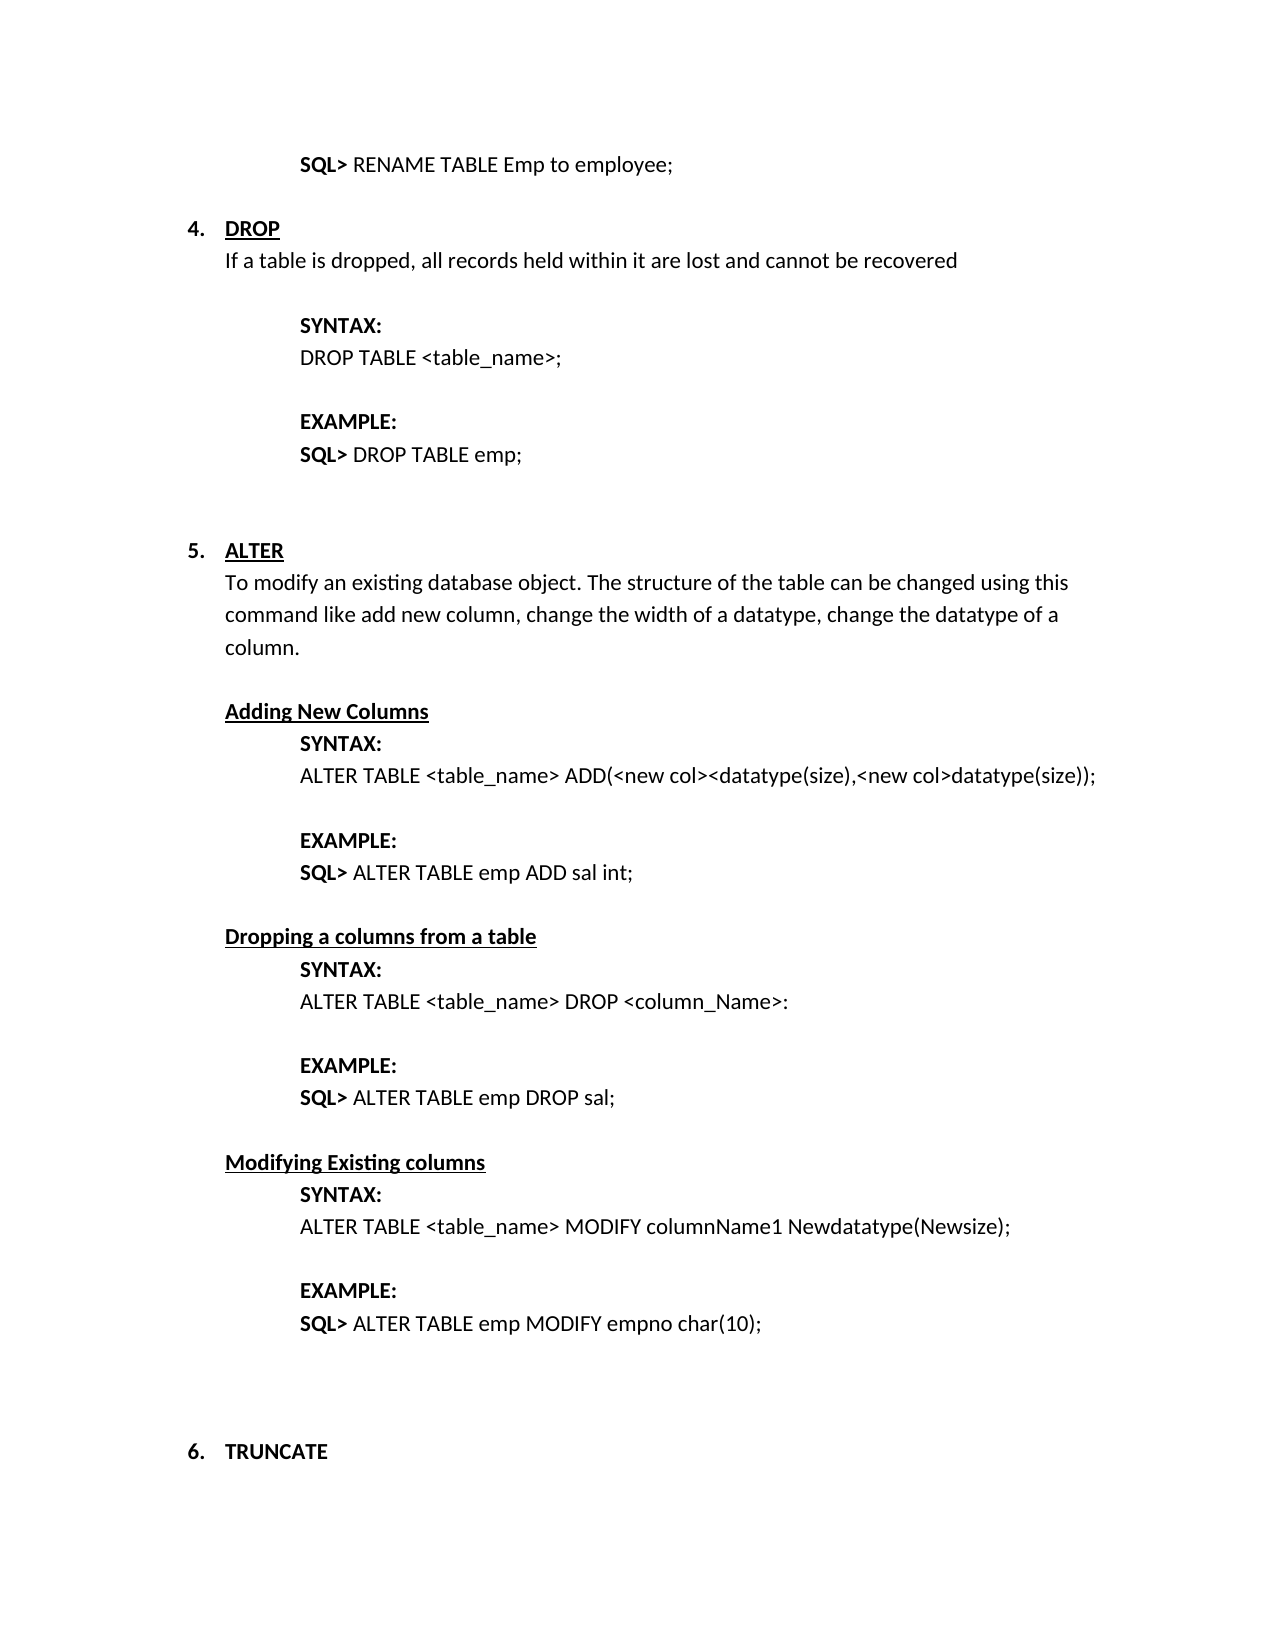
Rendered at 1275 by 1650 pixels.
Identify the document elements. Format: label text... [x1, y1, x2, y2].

list SQL> ALTER TABLE emp MODIFY empno char(10); [300, 1309, 1125, 1337]
list EXAMPLE: [225, 407, 1125, 436]
list ALTER TABLE <table_name> MODIFY columnName1 Newdatatype(Newsize); [300, 1212, 1125, 1240]
list SYNTAX: [300, 729, 1125, 757]
list SQL> RENAME TABLE Emp to employee; [300, 150, 1125, 178]
list To modify an existing database object. The structure of the table can be changed using this command like add new column, change the width of a datatype, change the datatype of a column. [225, 568, 1125, 661]
list SQL> ALTER TABLE emp DROP sal; [300, 1083, 1125, 1111]
list TRUNCATE [187, 1437, 1125, 1466]
list EXAMPLE: [300, 1277, 1125, 1304]
list Modifying Existing columns [225, 1148, 1125, 1176]
list ALTER TABLE <table_name> ADD(<new col><datatype(size),<new col>datatype(size)); [300, 762, 1125, 789]
list SYNTAX: [300, 1180, 1125, 1208]
list ALTER [187, 536, 1125, 564]
list EXAMPLE: [300, 1051, 1125, 1079]
list ALTER TABLE <table_name> DROP <column_Name>: [300, 987, 1125, 1015]
list DROP TABLE <table_name>; [225, 343, 1125, 371]
list SYNTAX: [300, 955, 1125, 983]
list DROP [187, 214, 1125, 242]
list EXAMPLE: [300, 826, 1125, 854]
list SQL> DROP TABLE emp; [225, 440, 1125, 468]
list Adding New Columns [225, 697, 1125, 725]
list Dropping a columns from a table [225, 922, 1125, 951]
list If a table is dropped, all records held within it are lost and cannot be recovered [225, 247, 1125, 274]
list SYNTAX: [225, 311, 1125, 339]
list SQL> ALTER TABLE emp ADD sal int; [300, 858, 1125, 886]
